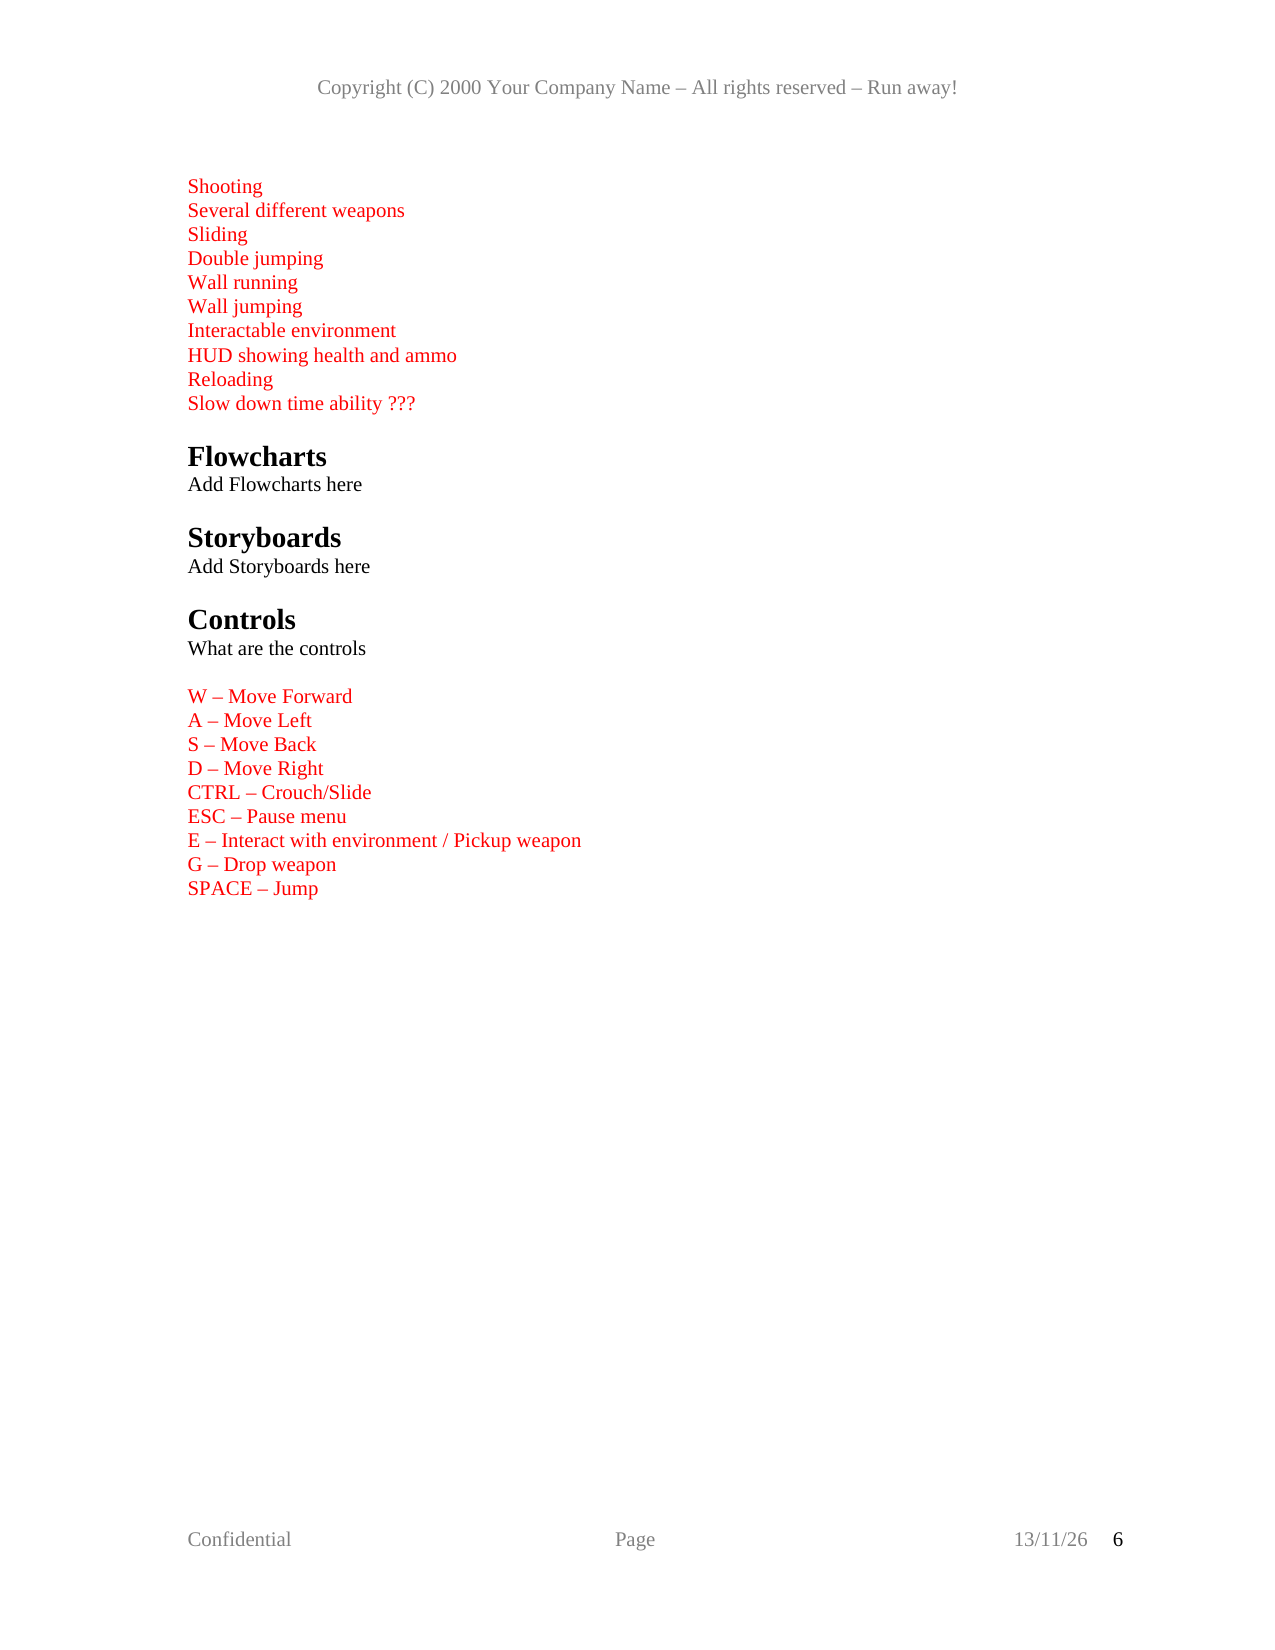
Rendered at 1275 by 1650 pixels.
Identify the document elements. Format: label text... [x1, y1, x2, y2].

text S – Move Back [187, 732, 1087, 756]
text Several different weapons [187, 198, 1087, 222]
text Slow down time ability ??? [187, 391, 1087, 415]
text G – Drop weapon [187, 852, 1087, 876]
text CTRL – Crouch/Slide [187, 780, 1087, 804]
text HUD showing health and ammo [187, 342, 1087, 367]
text E – Interact with environment / Pickup weapon [187, 828, 1087, 852]
subtitle Controls [187, 602, 1087, 636]
text Wall running [187, 270, 1087, 294]
text ESC – Pause menu [187, 804, 1087, 828]
text Add Flowcharts here [187, 472, 1087, 496]
text SPACE – Jump [187, 876, 1087, 900]
text A – Move Left [187, 708, 1087, 732]
text Wall jumping [187, 294, 1087, 318]
text What are the controls [187, 636, 1087, 660]
text Shooting [187, 174, 1087, 198]
subtitle Flowcharts [187, 439, 1087, 472]
text Add Storyboards here [187, 554, 1087, 578]
text W – Move Forward [187, 684, 1087, 708]
text Double jumping [187, 246, 1087, 270]
text Sliding [187, 222, 1087, 246]
text D – Move Right [187, 756, 1087, 780]
text Interactable environment [187, 318, 1087, 342]
subtitle Storyboards [187, 520, 1087, 554]
text Reloading [187, 367, 1087, 391]
